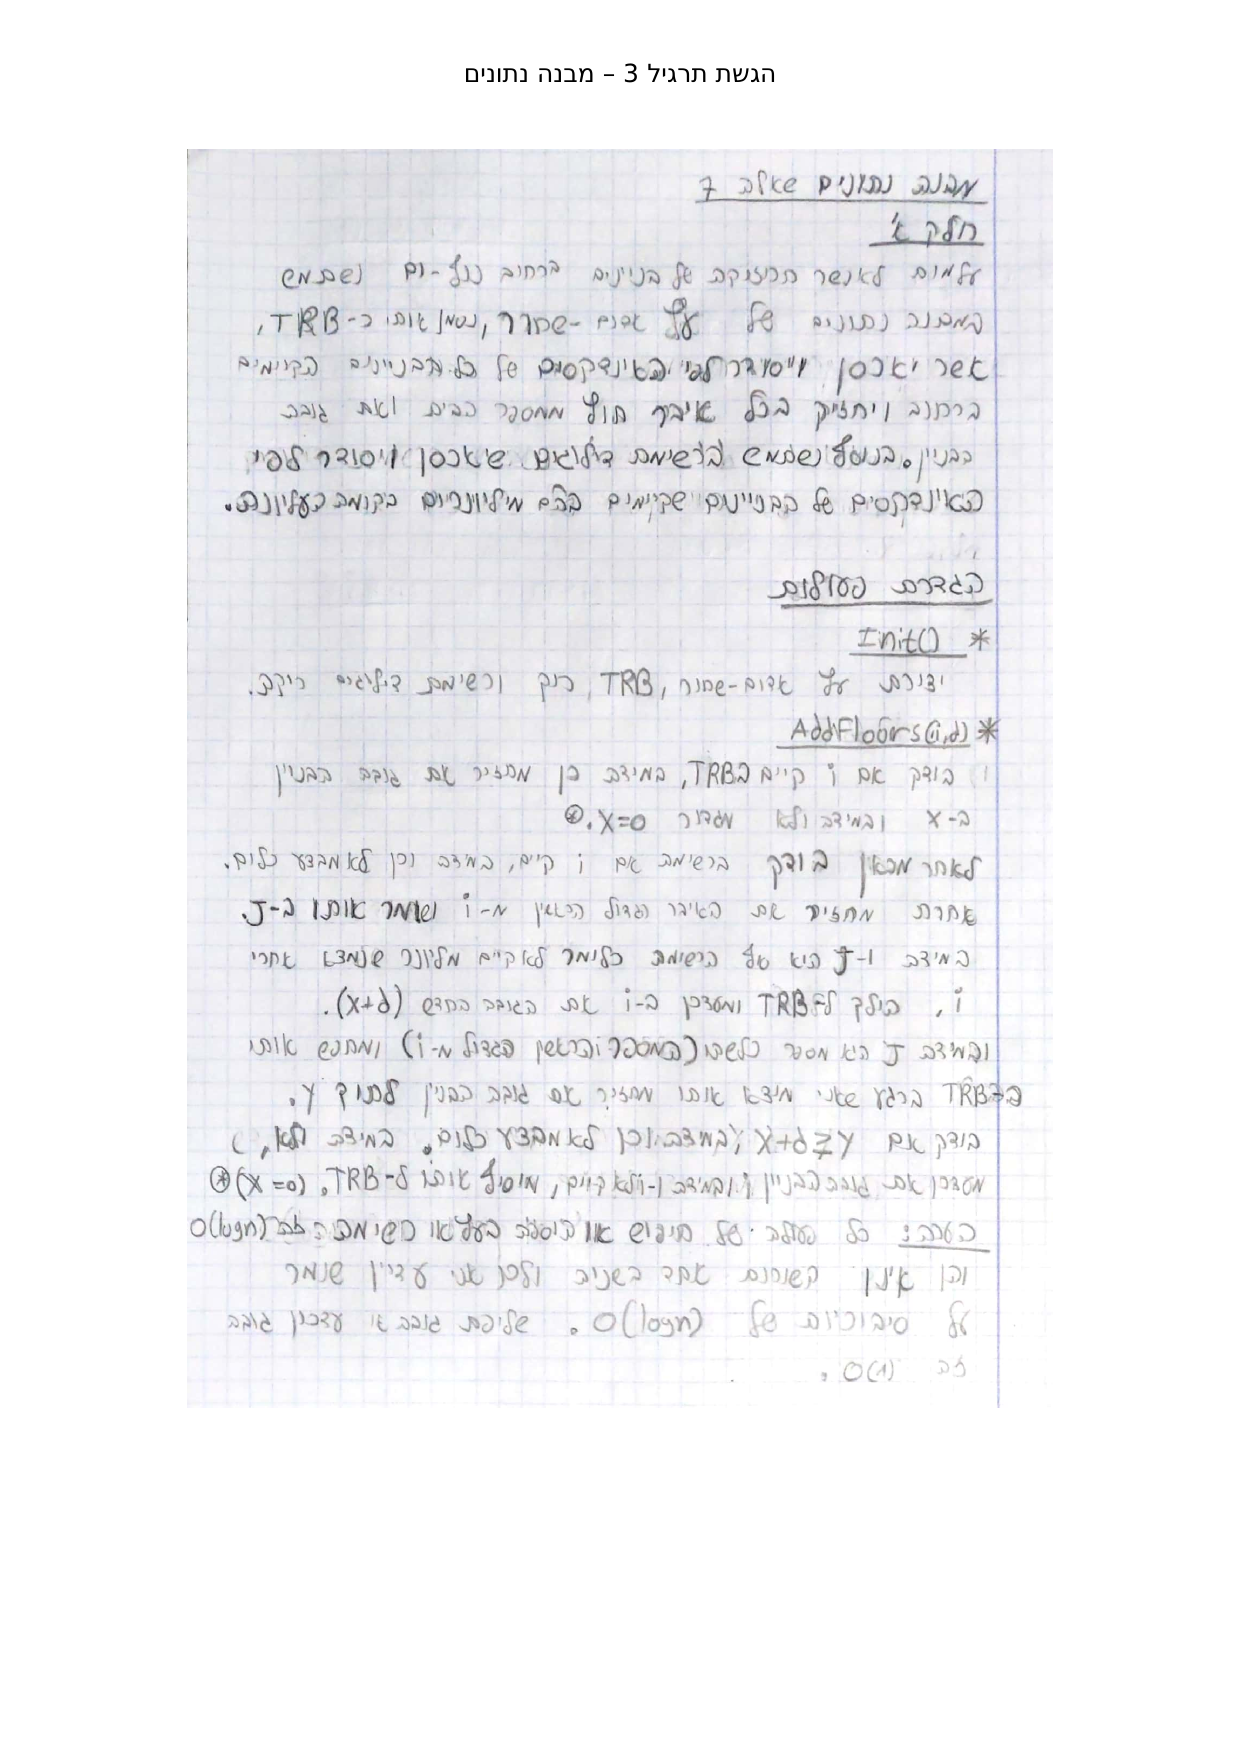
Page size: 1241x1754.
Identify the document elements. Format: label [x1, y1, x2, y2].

picture [187, 149, 1053, 1408]
